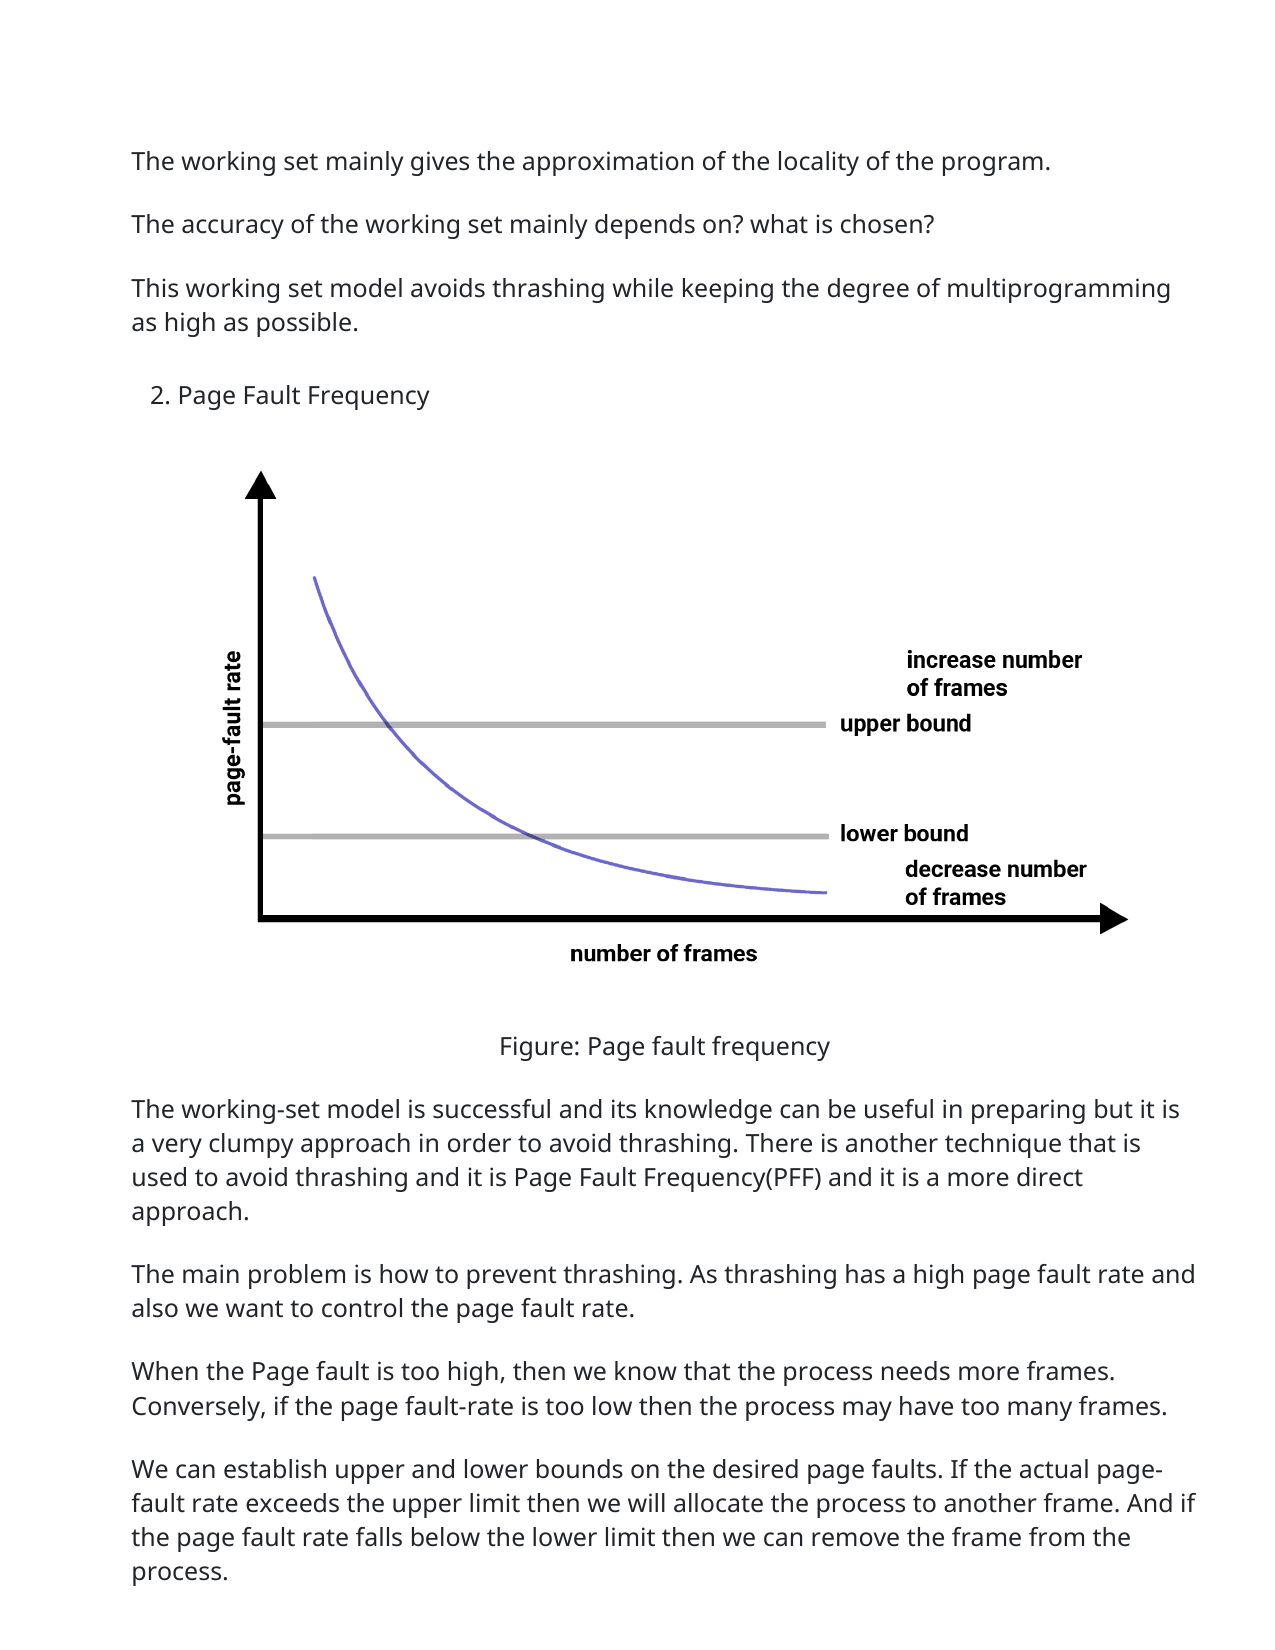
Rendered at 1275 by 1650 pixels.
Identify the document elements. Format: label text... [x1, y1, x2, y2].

text The working-set model is successful and its knowledge can be useful in preparing but it is a very clumpy approach in order to avoid thrashing. There is another technique that is used to avoid thrashing and it is Page Fault Frequency(PFF) and it is a more direct approach. [131, 1091, 1198, 1228]
text The accuracy of the working set mainly depends on? what is chosen? [131, 207, 1198, 241]
text The working set mainly gives the approximation of the locality of the program. [131, 144, 1198, 178]
picture [177, 450, 1153, 999]
text This working set model avoids thrashing while keeping the degree of multiprogramming as high as possible. [131, 270, 1198, 338]
text We can establish upper and lower bounds on the desired page faults. If the actual page-fault rate exceeds the upper limit then we will allocate the process to another frame. And if the page fault rate falls below the lower limit then we can remove the frame from the process. [131, 1451, 1198, 1588]
subtitle 2. Page Fault Frequency [150, 377, 1198, 411]
text Figure: Page fault frequency [131, 1028, 1198, 1062]
text When the Page fault is too high, then we know that the process needs more frames. Conversely, if the page fault-rate is too low then the process may have too many frames. [131, 1354, 1198, 1422]
text The main problem is how to prevent thrashing. As thrashing has a high page fault rate and also we want to control the page fault rate. [131, 1257, 1198, 1325]
